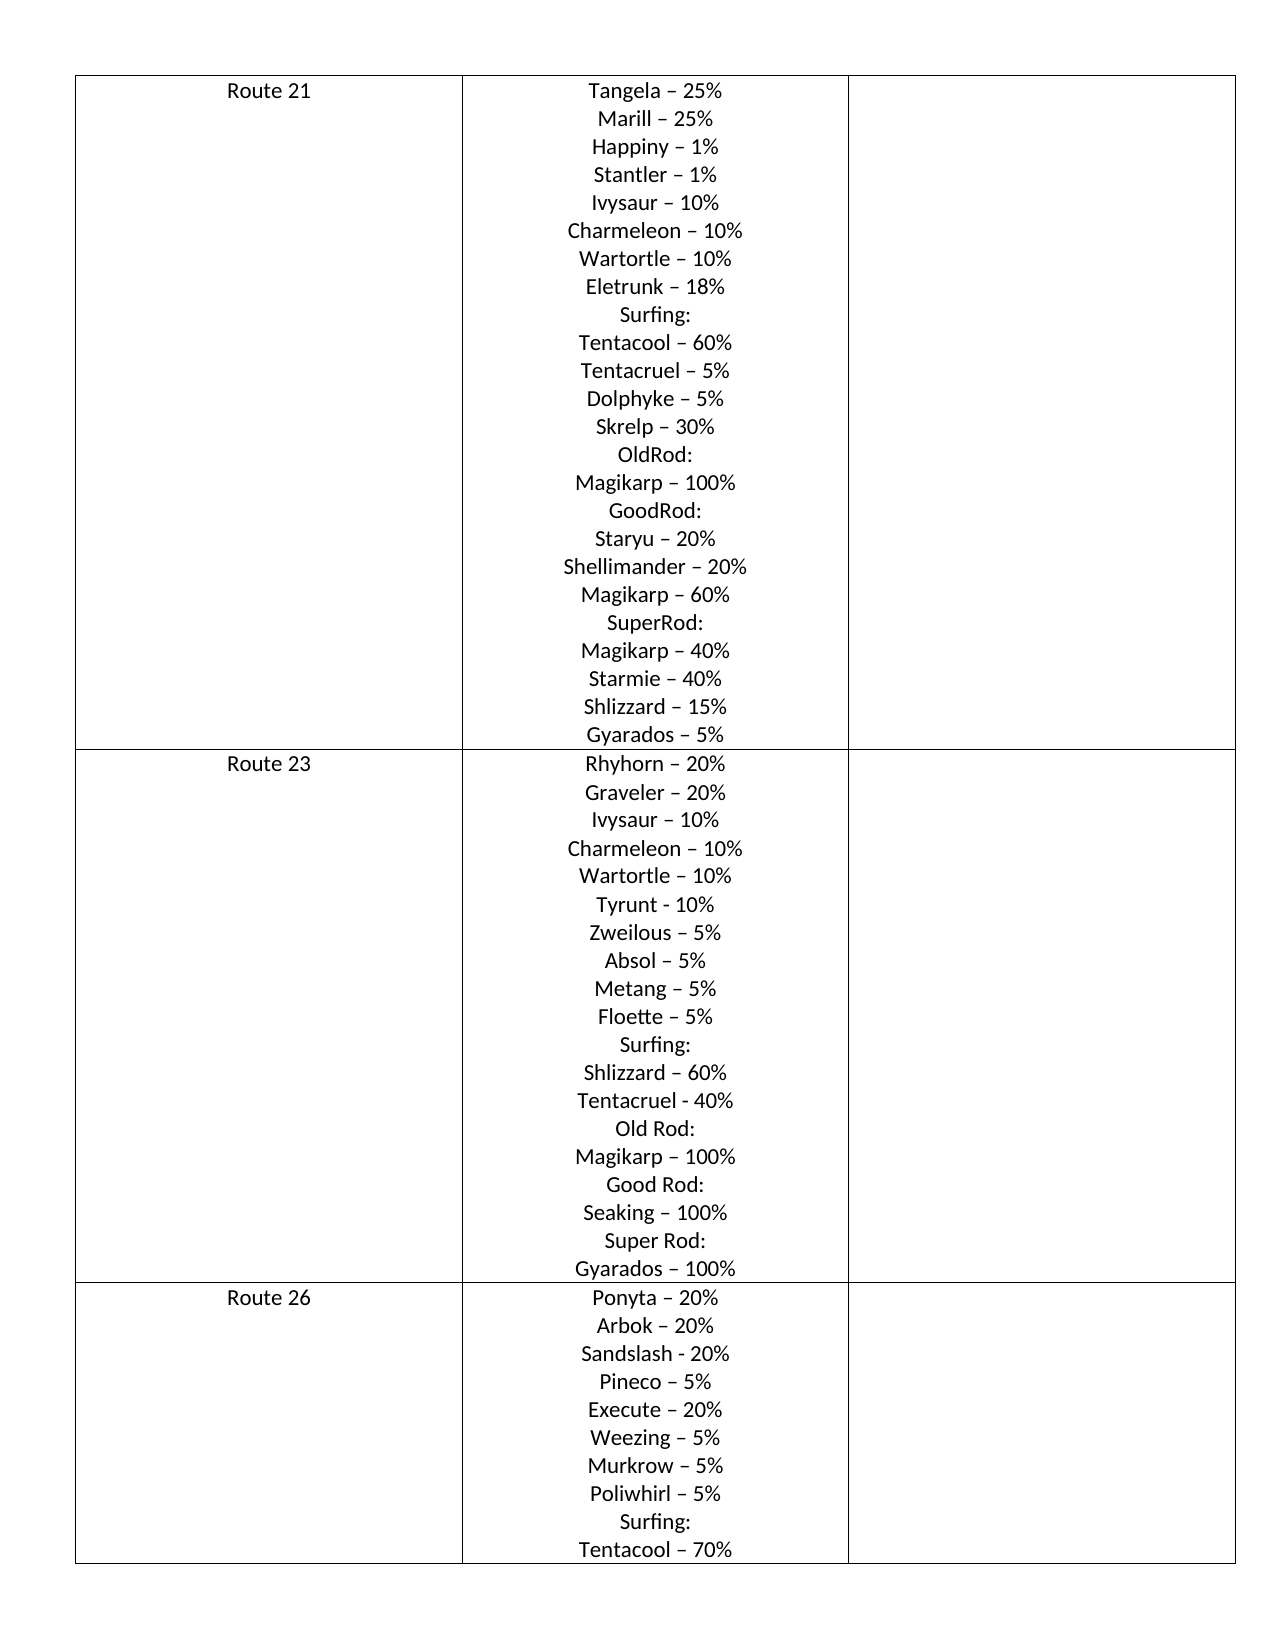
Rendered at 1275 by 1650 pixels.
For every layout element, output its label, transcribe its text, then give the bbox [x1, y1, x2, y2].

table_cell Tangela – 25% Marill – 25% Happiny – 1% Stantler – 1% Ivysaur – 10% Charmeleon – 10% Wartortle – 10% Eletrunk – 18% Surfing: Tentacool – 60% Tentacruel – 5% Dolphyke – 5% Skrelp – 30% OldRod: Magikarp – 100% GoodRod: Staryu – 20% Shellimander – 20% Magikarp – 60% SuperRod: Magikarp – 40% Starmie – 40% Shlizzard – 15% Gyarados – 5% [463, 76, 848, 748]
table_cell Route 23 [76, 750, 462, 1282]
table_cell [849, 1283, 1235, 1563]
table_cell Route 26 [76, 1283, 462, 1563]
table_cell [849, 750, 1235, 1282]
table_cell Route 21 [76, 76, 462, 748]
table_cell [849, 76, 1235, 748]
table_cell Rhyhorn – 20% Graveler – 20% Ivysaur – 10% Charmeleon – 10% Wartortle – 10% Tyrunt - 10% Zweilous – 5% Absol – 5% Metang – 5% Floette – 5% Surfing: Shlizzard – 60% Tentacruel - 40% Old Rod: Magikarp – 100% Good Rod: Seaking – 100% Super Rod: Gyarados – 100% [463, 750, 848, 1282]
